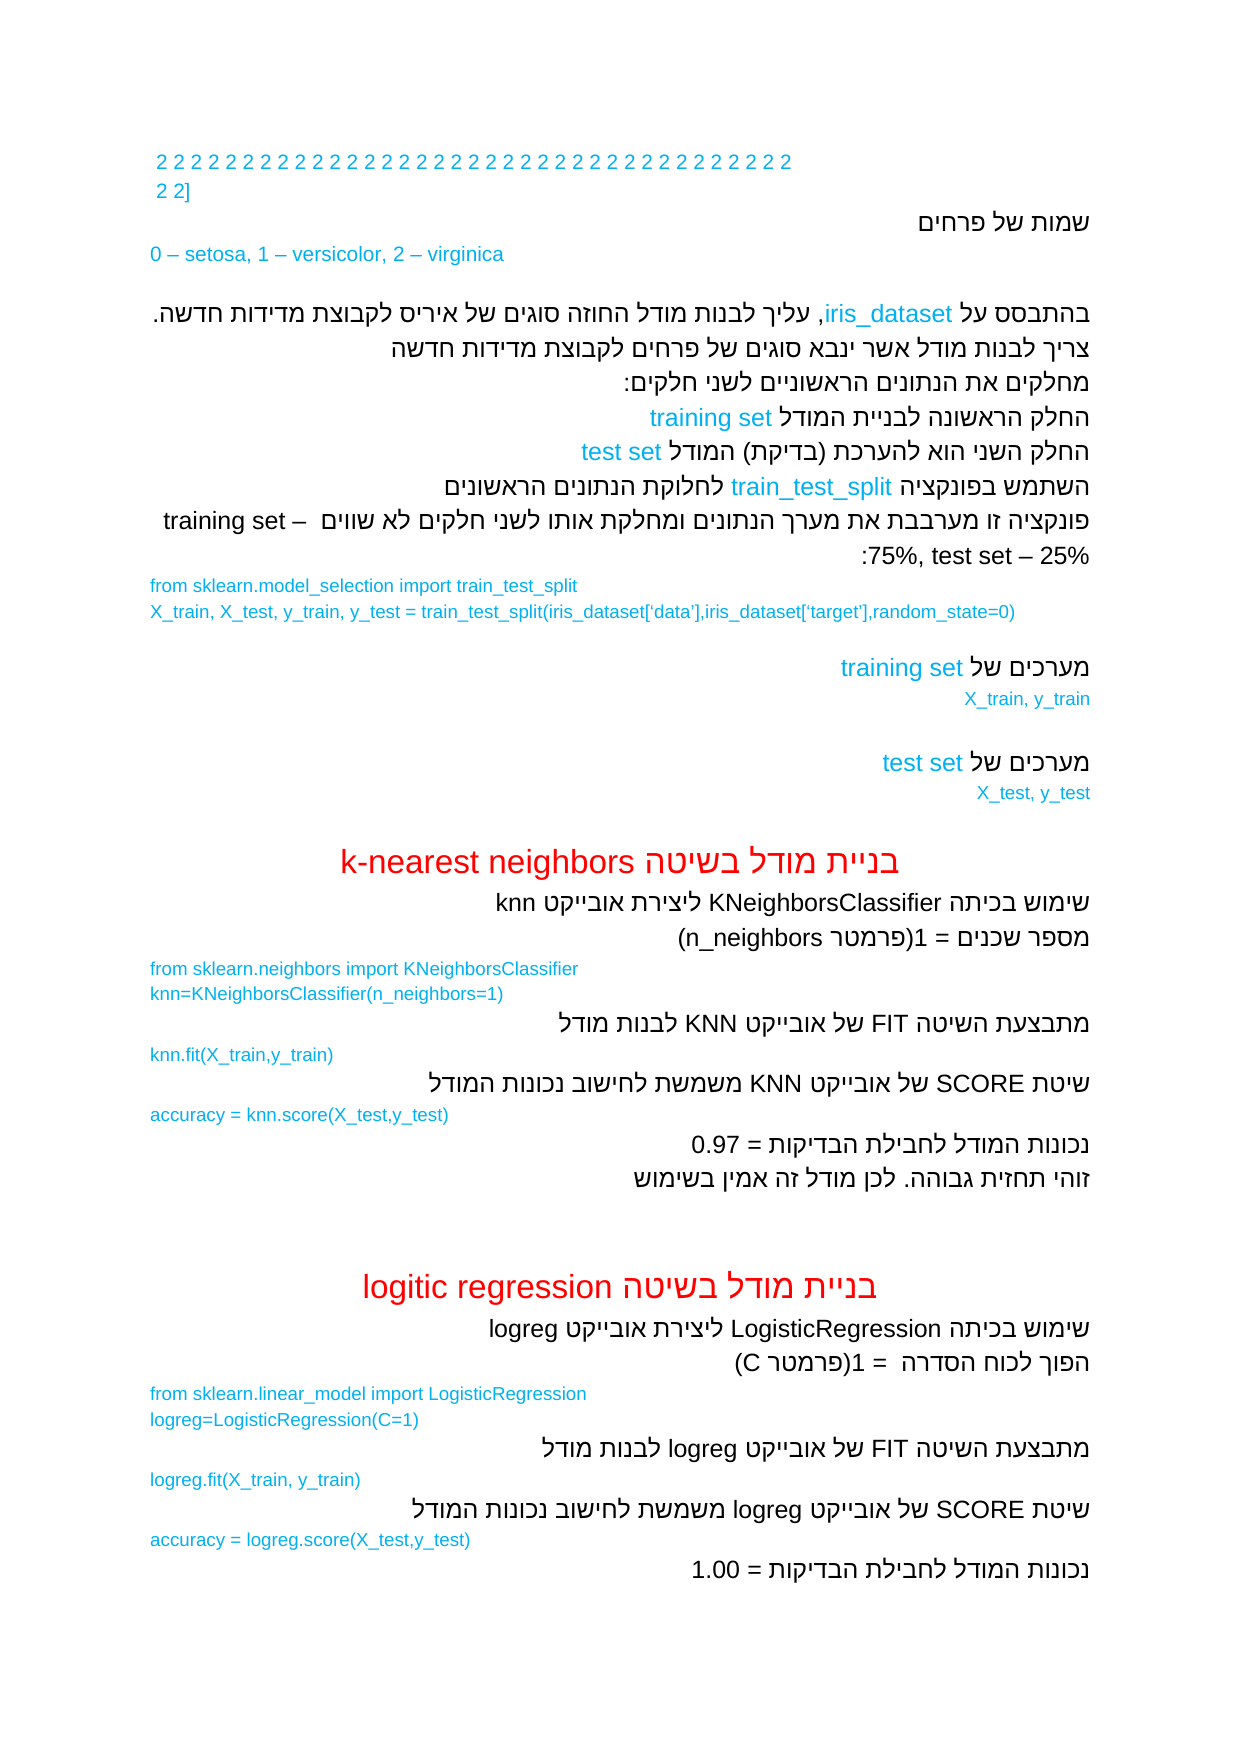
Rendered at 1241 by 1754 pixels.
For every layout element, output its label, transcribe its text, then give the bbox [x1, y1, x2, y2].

text שמות של פרחים [150, 207, 1090, 236]
text logreg=LogisticRegression(C=1) [150, 1408, 1090, 1430]
text שימוש בכיתה KNeighborsClassifier ליצירת אובייקט knn [150, 888, 1090, 917]
text מספר שכנים = 1(פרמטר n_neighbors) [150, 923, 1090, 952]
text פונקציה זו מערבבת את מערך הנתונים ומחלקת אותו לשני חלקים לא שווים training set –75%, test set – 25%: [150, 506, 1090, 569]
text בהתבסס על iris_dataset, עליך לבנות מודל החוזה סוגים של איריס לקבוצת מדידות חדשה. [150, 299, 1090, 328]
text בניית מודל בשיטה k-nearest neighbors [150, 842, 1090, 881]
text from sklearn.model_selection import train_test_split [150, 575, 1090, 597]
text הפוך לכוח הסדרה = 1(פרמטר C) [150, 1348, 1090, 1377]
text X_train, y_train [150, 687, 1090, 709]
text מתבצעת השיטה FIT של אובייקט logreg לבנות מודל [150, 1434, 1090, 1463]
text 2 2 2 2 2 2 2 2 2 2 2 2 2 2 2 2 2 2 2 2 2 2 2 2 2 2 2 2 2 2 2 2 2 2 2 2 2 [150, 150, 1090, 174]
text שיטת SCORE של אובייקט KNN משמשת לחישוב נכונות המודל [150, 1069, 1090, 1098]
text שיטת SCORE של אובייקט logreg משמשת לחישוב נכונות המודל [150, 1494, 1090, 1523]
text מתבצעת השיטה FIT של אובייקט KNN לבנות מודל [150, 1009, 1090, 1038]
text החלק השני הוא להערכת (בדיקת) המודל test set [150, 437, 1090, 466]
text logreg.fit(X_train, y_train) [150, 1469, 1090, 1490]
text 2 2] [150, 179, 1090, 203]
text השתמש בפונקציה train_test_split לחלוקת הנתונים הראשונים [150, 472, 1090, 501]
text from sklearn.neighbors import KNeighborsClassifier [150, 957, 1090, 979]
text זוהי תחזית גבוהה. לכן מודל זה אמין בשימוש [150, 1164, 1090, 1193]
text נכונות המודל לחבילת הבדיקות = 0.97 [150, 1130, 1090, 1158]
text X_test, y_test [150, 782, 1090, 804]
text מחלקים את הנתונים הראשוניים לשני חלקים: [150, 368, 1090, 397]
text בניית מודל בשיטה logitic regression [150, 1268, 1090, 1306]
text מערכים של test set [150, 748, 1090, 776]
text מערכים של training set [150, 653, 1090, 682]
text צריך לבנות מודל אשר ינבא סוגים של פרחים לקבוצת מדידות חדשה [150, 334, 1090, 363]
text knn.fit(X_train,y_train) [150, 1043, 1090, 1065]
text החלק הראשונה לבניית המודל training set [150, 403, 1090, 432]
text accuracy = knn.score(X_test,y_test) [150, 1104, 1090, 1125]
text X_train, X_test, y_train, y_test = train_test_split(iris_dataset[‘data’],iris_dataset[‘target’],random_state=0) [150, 601, 1090, 623]
text שימוש בכיתה LogisticRegression ליצירת אובייקט logreg [150, 1314, 1090, 1342]
text from sklearn.linear_model import LogisticRegression [150, 1383, 1090, 1404]
text נכונות המודל לחבילת הבדיקות = 1.00 [150, 1555, 1090, 1584]
text 0 – setosa, 1 – versicolor, 2 – virginica [150, 242, 1090, 266]
text accuracy = logreg.score(X_test,y_test) [150, 1529, 1090, 1551]
text knn=KNeighborsClassifier(n_neighbors=1) [150, 983, 1090, 1005]
